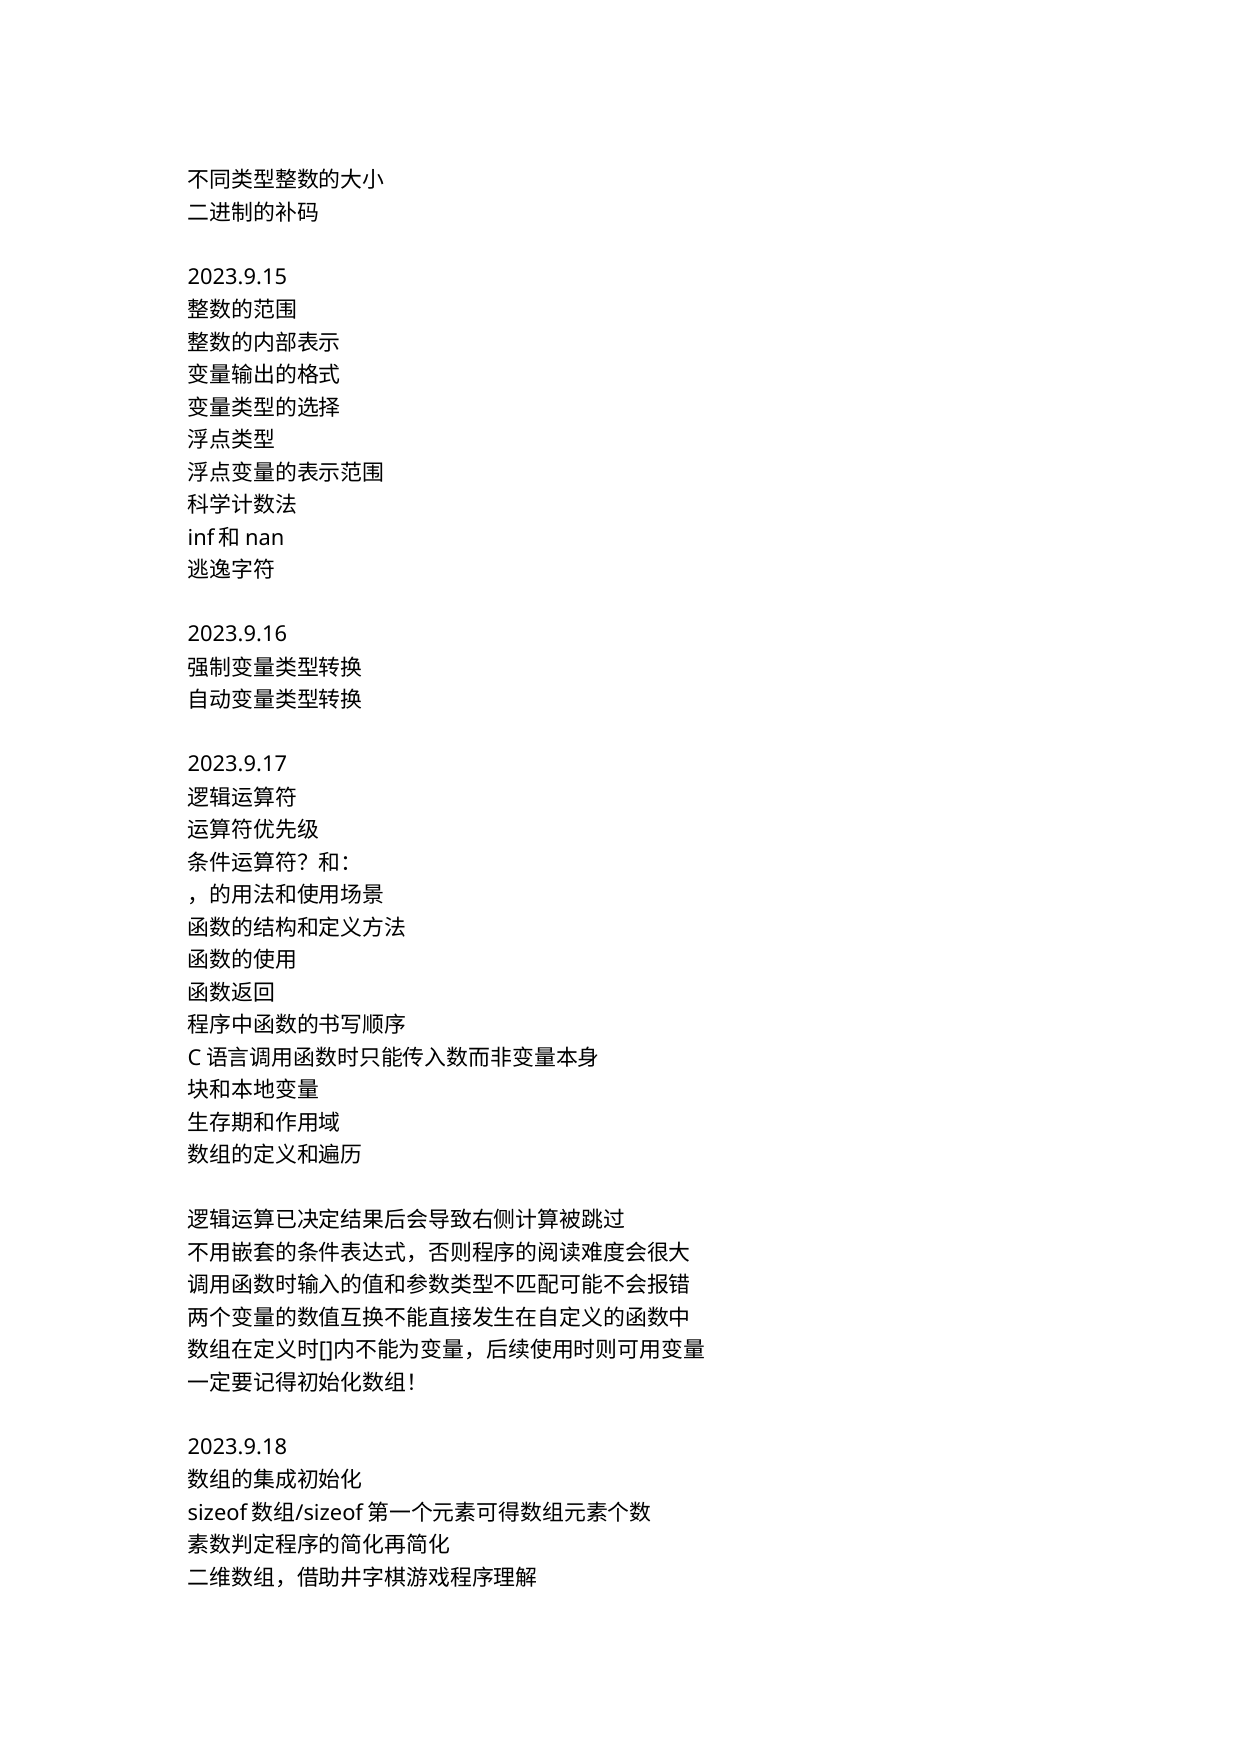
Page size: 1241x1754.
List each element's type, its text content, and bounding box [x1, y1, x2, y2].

text 2023.9.16 [187, 617, 1053, 649]
text 不同类型整数的大小 [187, 162, 1053, 194]
text sizeof数组/sizeof第一个元素可得数组元素个数 [187, 1494, 1053, 1527]
text 浮点变量的表示范围 [187, 454, 1053, 487]
text 两个变量的数值互换不能直接发生在自定义的函数中 [187, 1299, 1053, 1332]
text 逻辑运算已决定结果后会导致右侧计算被跳过 [187, 1202, 1053, 1234]
text 调用函数时输入的值和参数类型不匹配可能不会报错 [187, 1267, 1053, 1299]
text C语言调用函数时只能传入数而非变量本身 [187, 1039, 1053, 1072]
text 2023.9.15 [187, 259, 1053, 292]
text 块和本地变量 [187, 1072, 1053, 1104]
text 素数判定程序的简化再简化 [187, 1527, 1053, 1559]
text 2023.9.18 [187, 1429, 1053, 1462]
text 数组的定义和遍历 [187, 1137, 1053, 1169]
text 整数的范围 [187, 292, 1053, 324]
text 数组的集成初始化 [187, 1462, 1053, 1494]
text 科学计数法 [187, 487, 1053, 519]
text 变量类型的选择 [187, 389, 1053, 422]
text 程序中函数的书写顺序 [187, 1007, 1053, 1039]
text 二维数组，借助井字棋游戏程序理解 [187, 1559, 1053, 1592]
text 自动变量类型转换 [187, 682, 1053, 714]
text 条件运算符？和： [187, 844, 1053, 877]
text 强制变量类型转换 [187, 649, 1053, 682]
text 2023.9.17 [187, 747, 1053, 779]
text 函数的结构和定义方法 [187, 909, 1053, 942]
text 函数的使用 [187, 942, 1053, 974]
text 二进制的补码 [187, 194, 1053, 227]
text 函数返回 [187, 974, 1053, 1007]
text 数组在定义时[]内不能为变量，后续使用时则可用变量 [187, 1332, 1053, 1364]
text 生存期和作用域 [187, 1104, 1053, 1137]
text ，的用法和使用场景 [187, 877, 1053, 909]
text 运算符优先级 [187, 812, 1053, 844]
text 一定要记得初始化数组！ [187, 1364, 1053, 1397]
text 不用嵌套的条件表达式，否则程序的阅读难度会很大 [187, 1234, 1053, 1267]
text 整数的内部表示 [187, 324, 1053, 357]
text 逻辑运算符 [187, 779, 1053, 812]
text inf和nan [187, 519, 1053, 552]
text 变量输出的格式 [187, 357, 1053, 389]
text 浮点类型 [187, 422, 1053, 454]
text 逃逸字符 [187, 552, 1053, 584]
